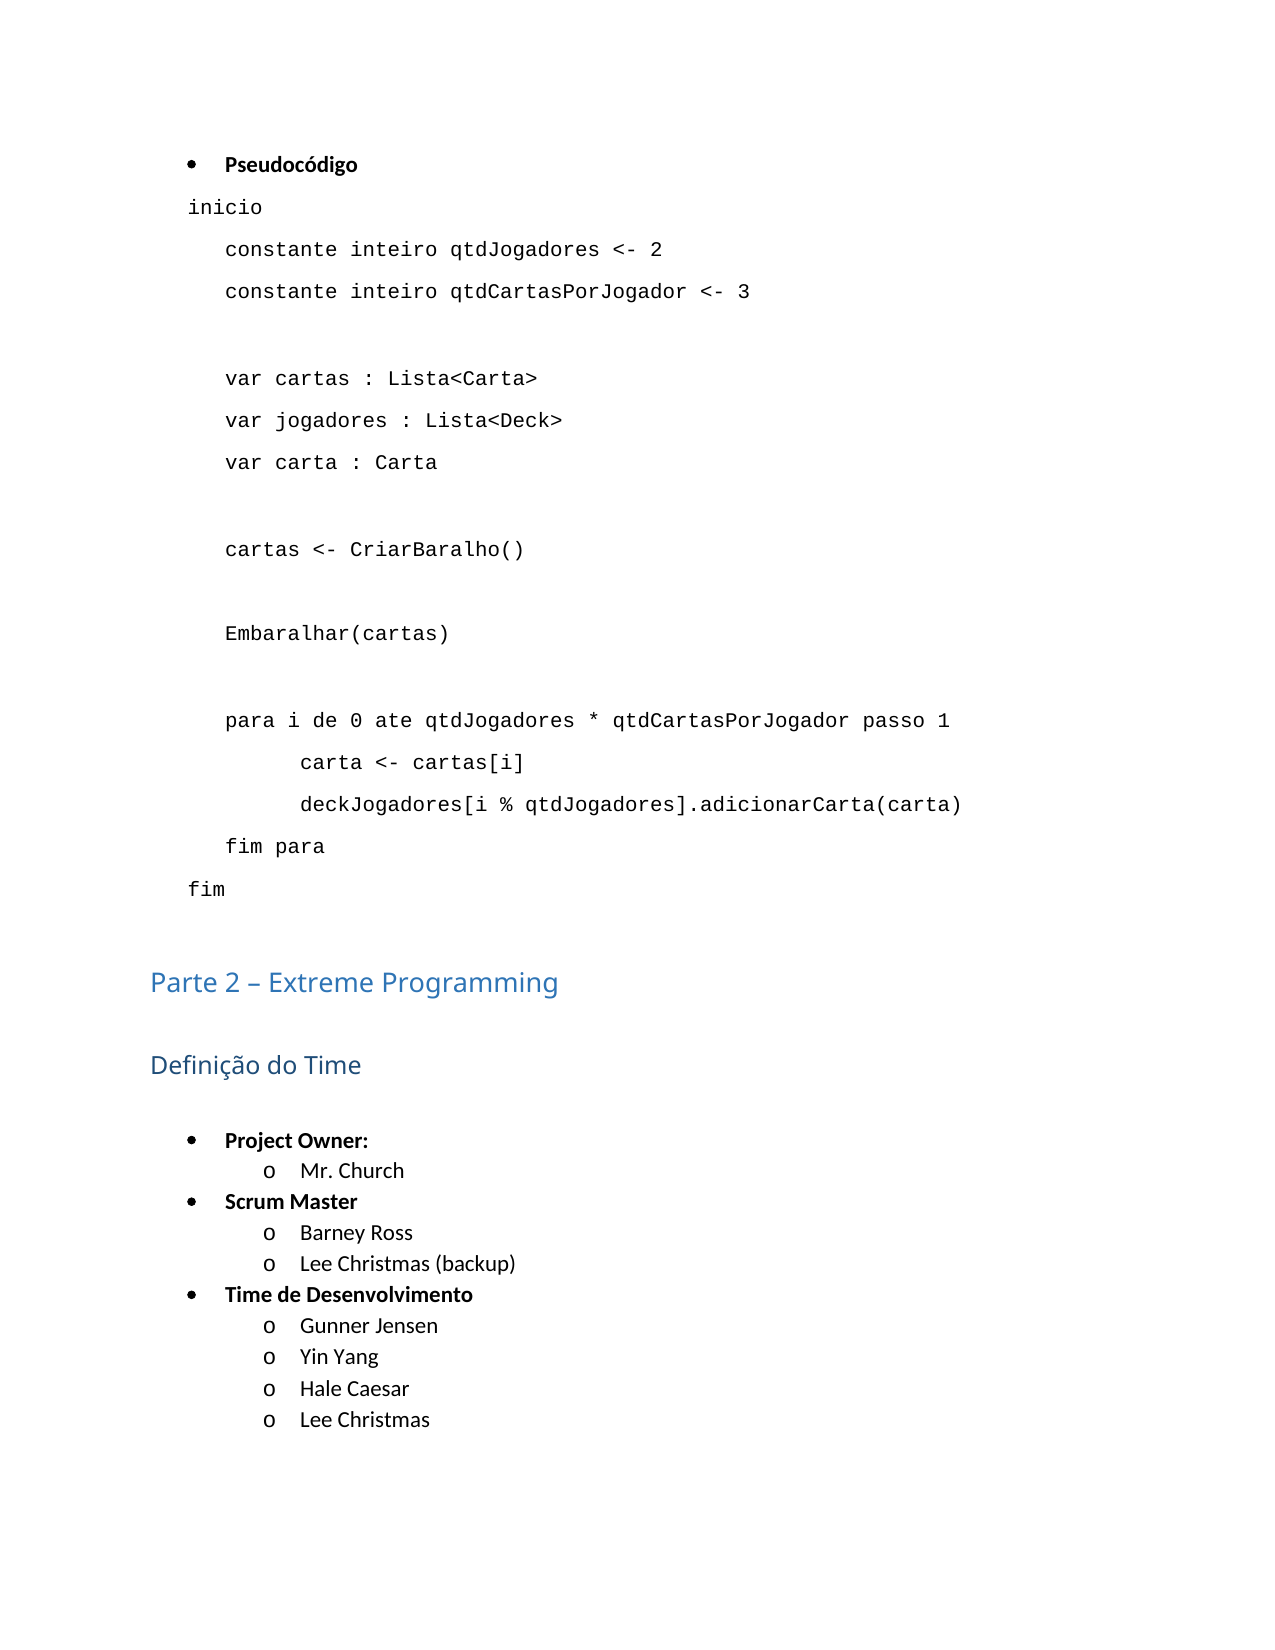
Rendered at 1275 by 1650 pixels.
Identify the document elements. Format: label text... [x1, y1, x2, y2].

text deckJogadores[i % qtdJogadores].adicionarCarta(carta) [187, 794, 1125, 818]
text var cartas : Lista<Carta> [187, 368, 1125, 392]
list Yin Yang [262, 1342, 1125, 1371]
text constante inteiro qtdJogadores <- 2 [187, 239, 1125, 263]
text fim [187, 879, 1125, 902]
subtitle Parte 2 – Extreme Programming [150, 963, 1125, 1000]
text Embaralhar(cartas) [187, 623, 1125, 647]
list Gunner Jensen [262, 1311, 1125, 1340]
text cartas <- CriarBaralho() [187, 539, 1125, 563]
list Time de Desenvolvimento [187, 1281, 1125, 1308]
list Scrum Master [187, 1187, 1125, 1215]
list Lee Christmas [262, 1405, 1125, 1434]
list Project Owner: [187, 1126, 1125, 1154]
text fim para [187, 837, 1125, 860]
text inicio [187, 197, 1125, 221]
text var carta : Carta [187, 452, 1125, 476]
subtitle Definição do Time [150, 1048, 1125, 1082]
list Pseudocódigo [187, 150, 1125, 178]
text var jogadores : Lista<Deck> [187, 410, 1125, 434]
list Mr. Church [262, 1156, 1125, 1185]
text para i de 0 ate qtdJogadores * qtdCartasPorJogador passo 1 [187, 710, 1125, 734]
list Barney Ross [262, 1218, 1125, 1247]
list Hale Caesar [262, 1374, 1125, 1403]
text carta <- cartas[i] [187, 752, 1125, 776]
text constante inteiro qtdCartasPorJogador <- 3 [187, 281, 1125, 305]
list Lee Christmas (backup) [262, 1249, 1125, 1278]
